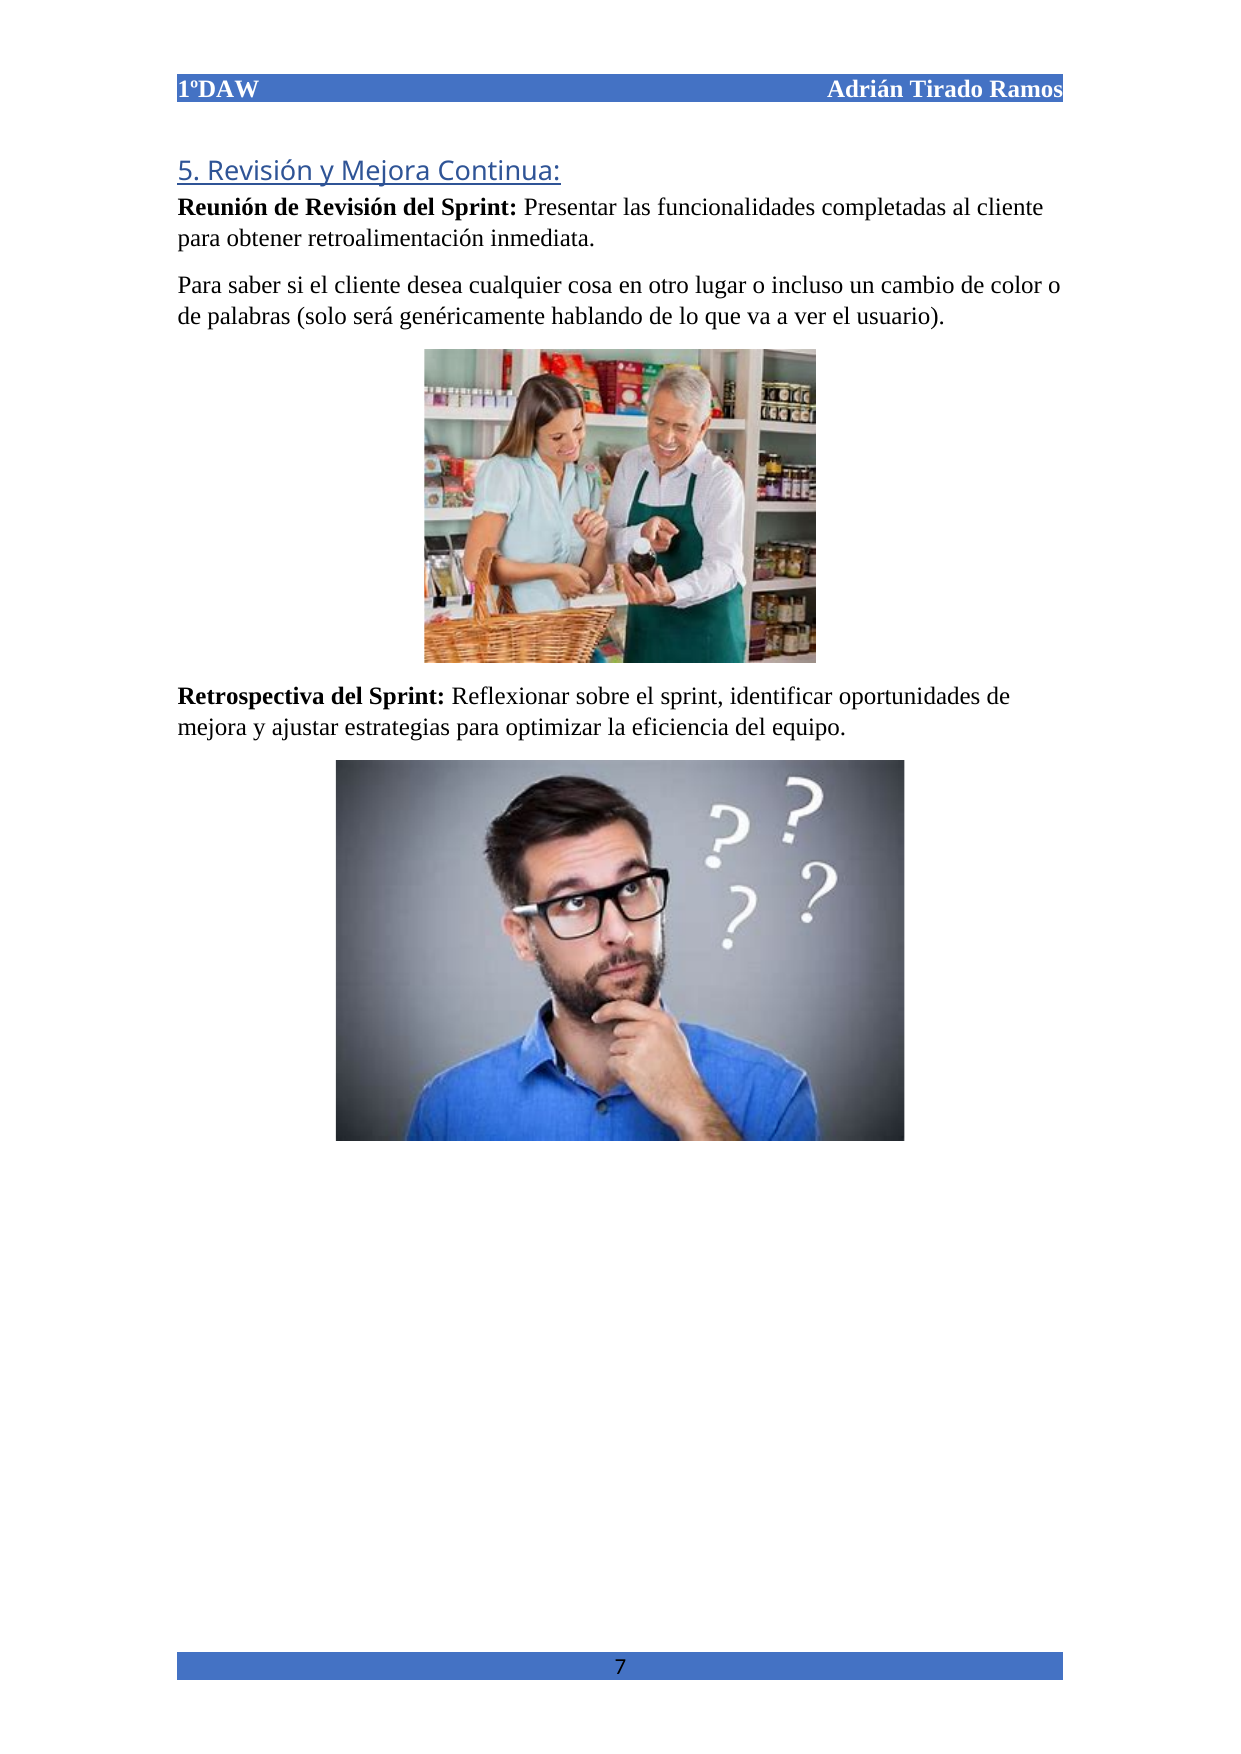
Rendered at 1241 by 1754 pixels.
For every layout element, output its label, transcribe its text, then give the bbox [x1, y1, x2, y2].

text Retrospectiva del Sprint: Reflexionar sobre el sprint, identificar oportunidades de mejora y ajustar estrategias para optimizar la eficiencia del equipo. [177, 681, 1063, 741]
picture [335, 760, 905, 1141]
subtitle 5. Revisión y Mejora Continua: [177, 152, 1063, 189]
picture [424, 349, 816, 663]
text Reunión de Revisión del Sprint: Presentar las funcionalidades completadas al cliente para obtener retroalimentación inmediata. [177, 192, 1063, 251]
text Para saber si el cliente desea cualquier cosa en otro lugar o incluso un cambio de color o de palabras (solo será genéricamente hablando de lo que va a ver el usuario). [177, 270, 1063, 330]
